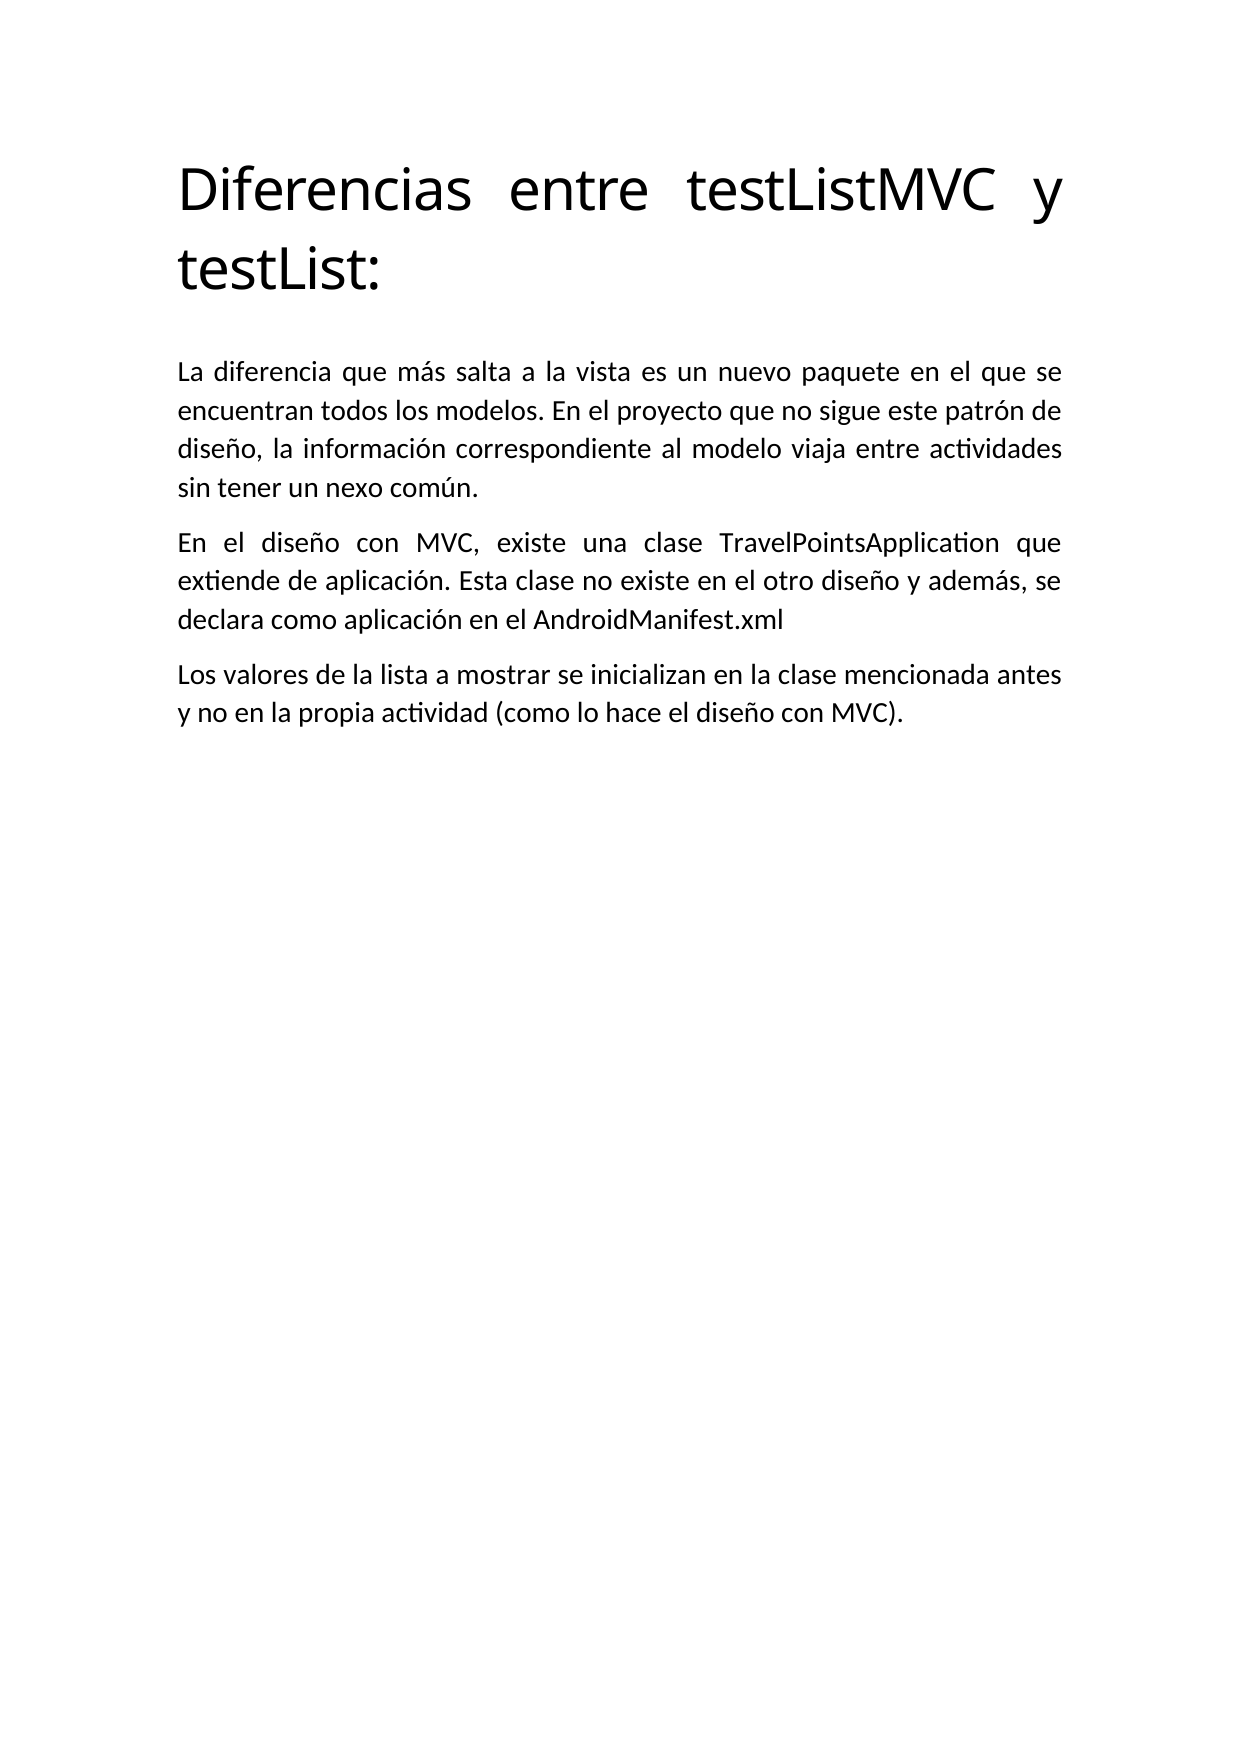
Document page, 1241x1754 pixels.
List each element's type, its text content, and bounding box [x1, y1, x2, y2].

title Diferencias entre testListMVC y testList: [177, 148, 1063, 307]
text En el diseño con MVC, existe una clase TravelPointsApplication que extiende de aplicación. Esta clase no existe en el otro diseño y además, se declara como aplicación en el AndroidManifest.xml [177, 524, 1063, 636]
text Los valores de la lista a mostrar se inicializan en la clase mencionada antes y no en la propia actividad (como lo hace el diseño con MVC). [177, 656, 1063, 730]
text La diferencia que más salta a la vista es un nuevo paquete en el que se encuentran todos los modelos. En el proyecto que no sigue este patrón de diseño, la información correspondiente al modelo viaja entre actividades sin tener un nexo común. [177, 353, 1063, 504]
